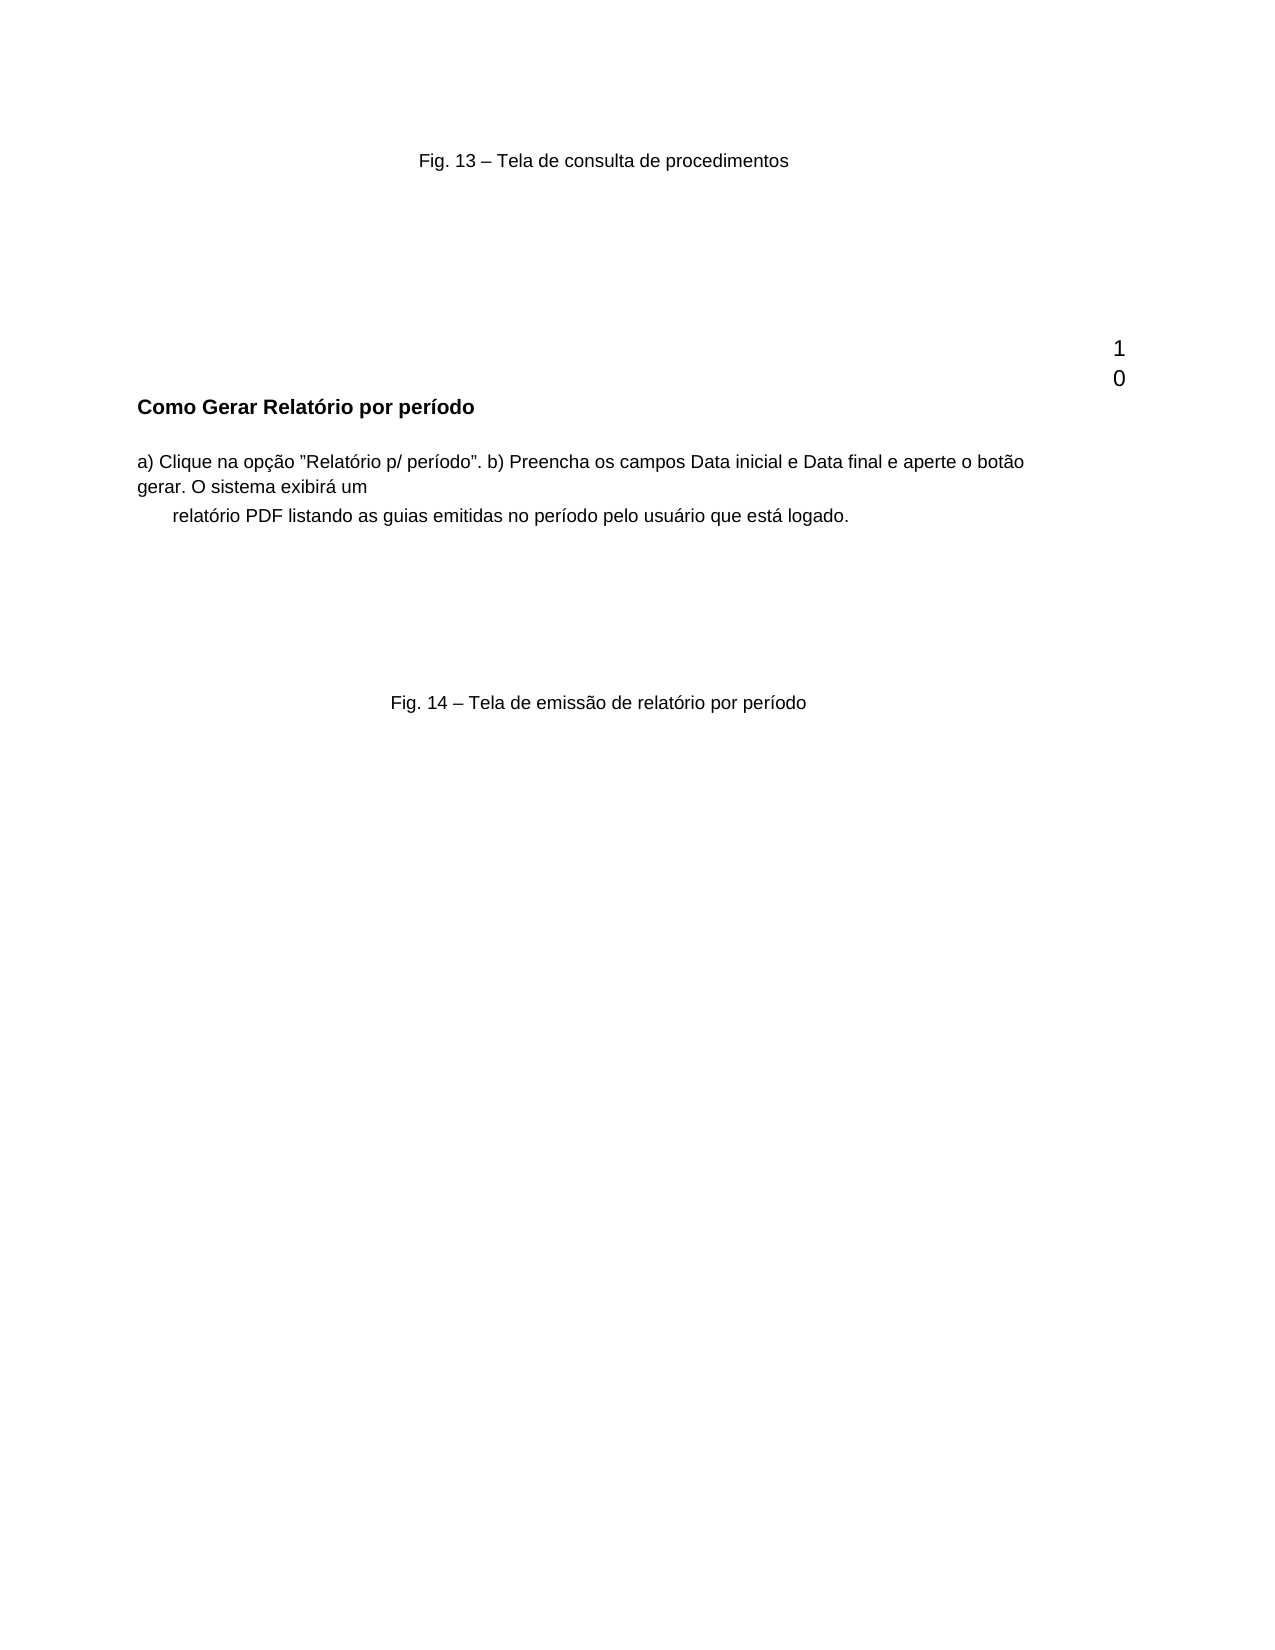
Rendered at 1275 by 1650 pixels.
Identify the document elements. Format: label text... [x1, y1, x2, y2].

text 10 [1113, 335, 1136, 391]
text Fig. 13 – Tela de consulta de procedimentos [418, 150, 856, 172]
text a) Clique na opção ”Relatório p/ período”. b) Preencha os campos Data inicial e Data final e aperte o botão gerar. O sistema exibirá um [137, 451, 1063, 497]
text relatório PDF listando as guias emitidas no período pelo usuário que está logado. [172, 505, 972, 526]
text Como Gerar Relatório por período [137, 395, 546, 419]
text Fig. 14 – Tela de emissão de relatório por período [390, 691, 883, 713]
